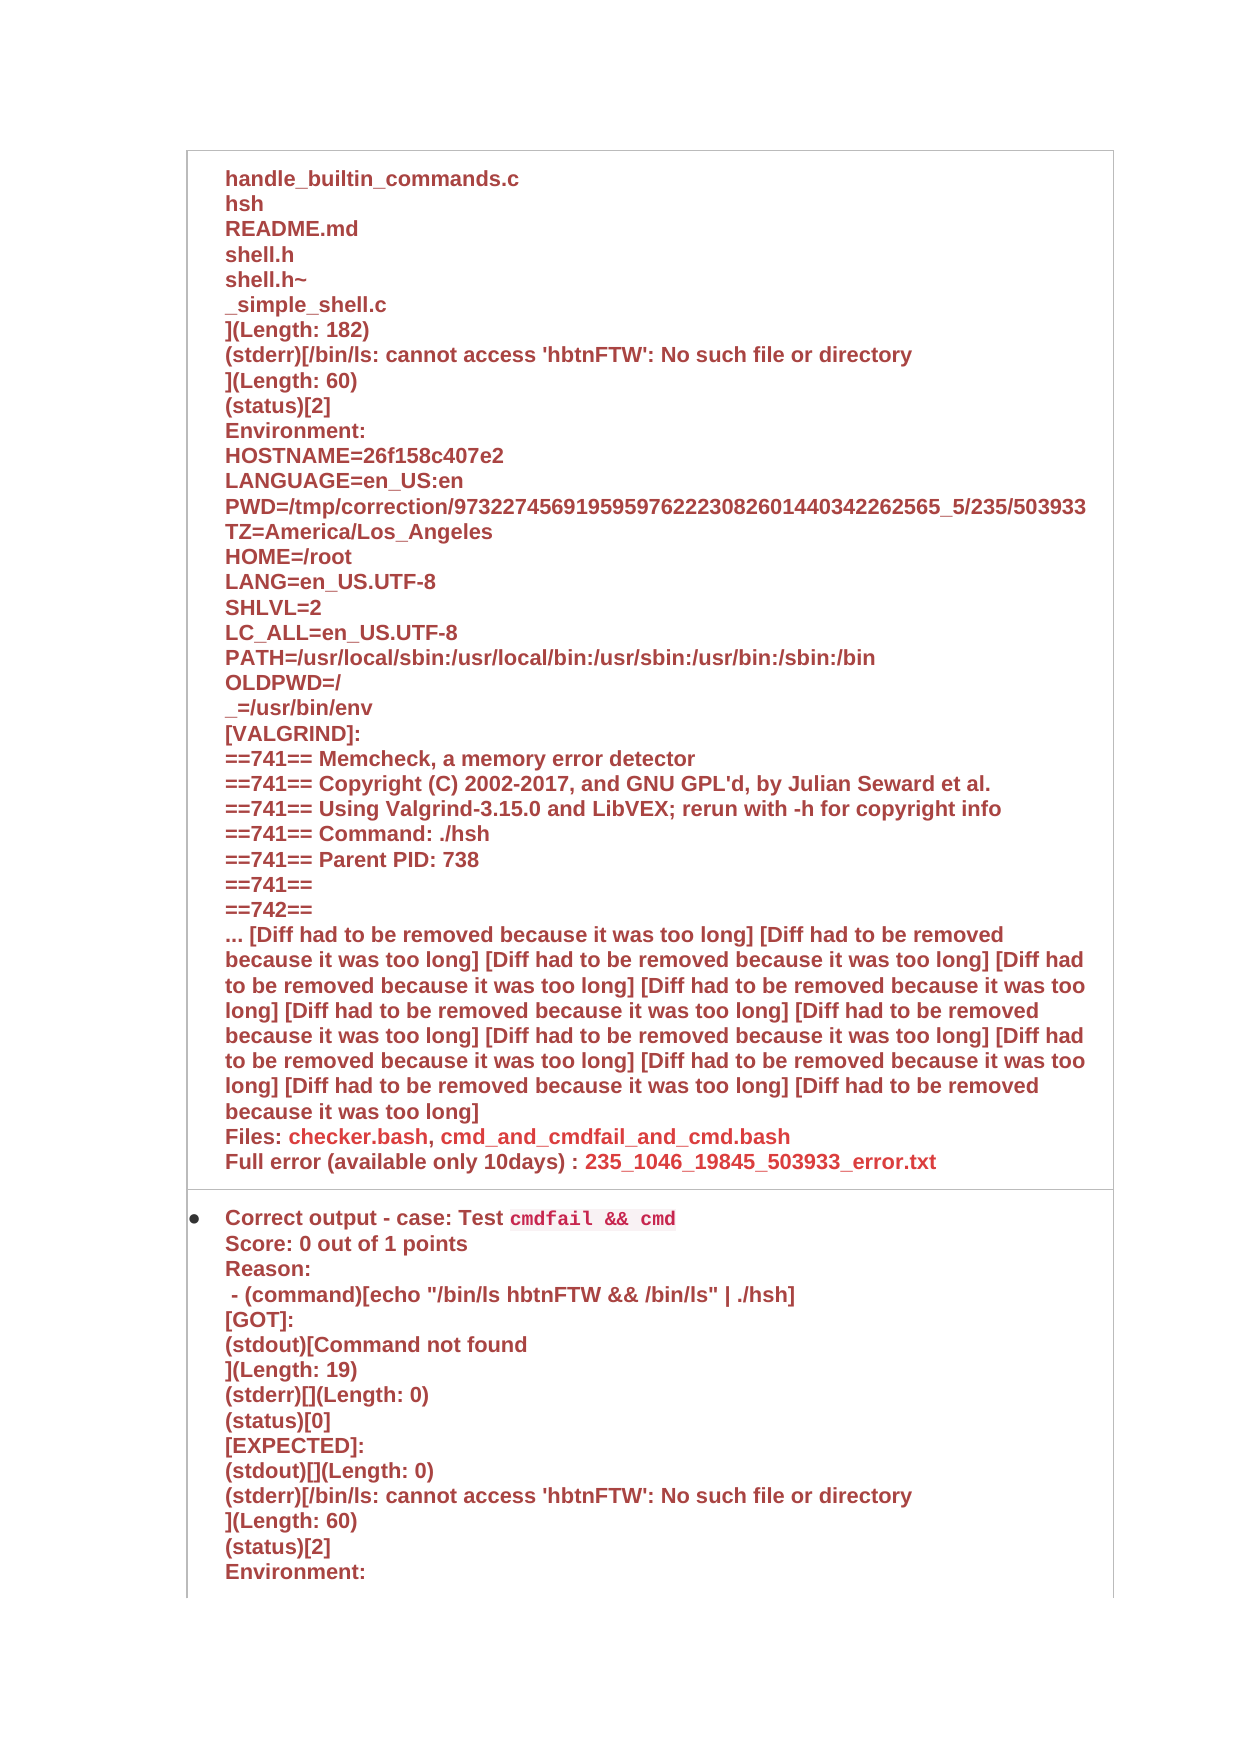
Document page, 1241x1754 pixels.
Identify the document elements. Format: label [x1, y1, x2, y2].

list [188, 1190, 1113, 1598]
list [188, 151, 1113, 1189]
